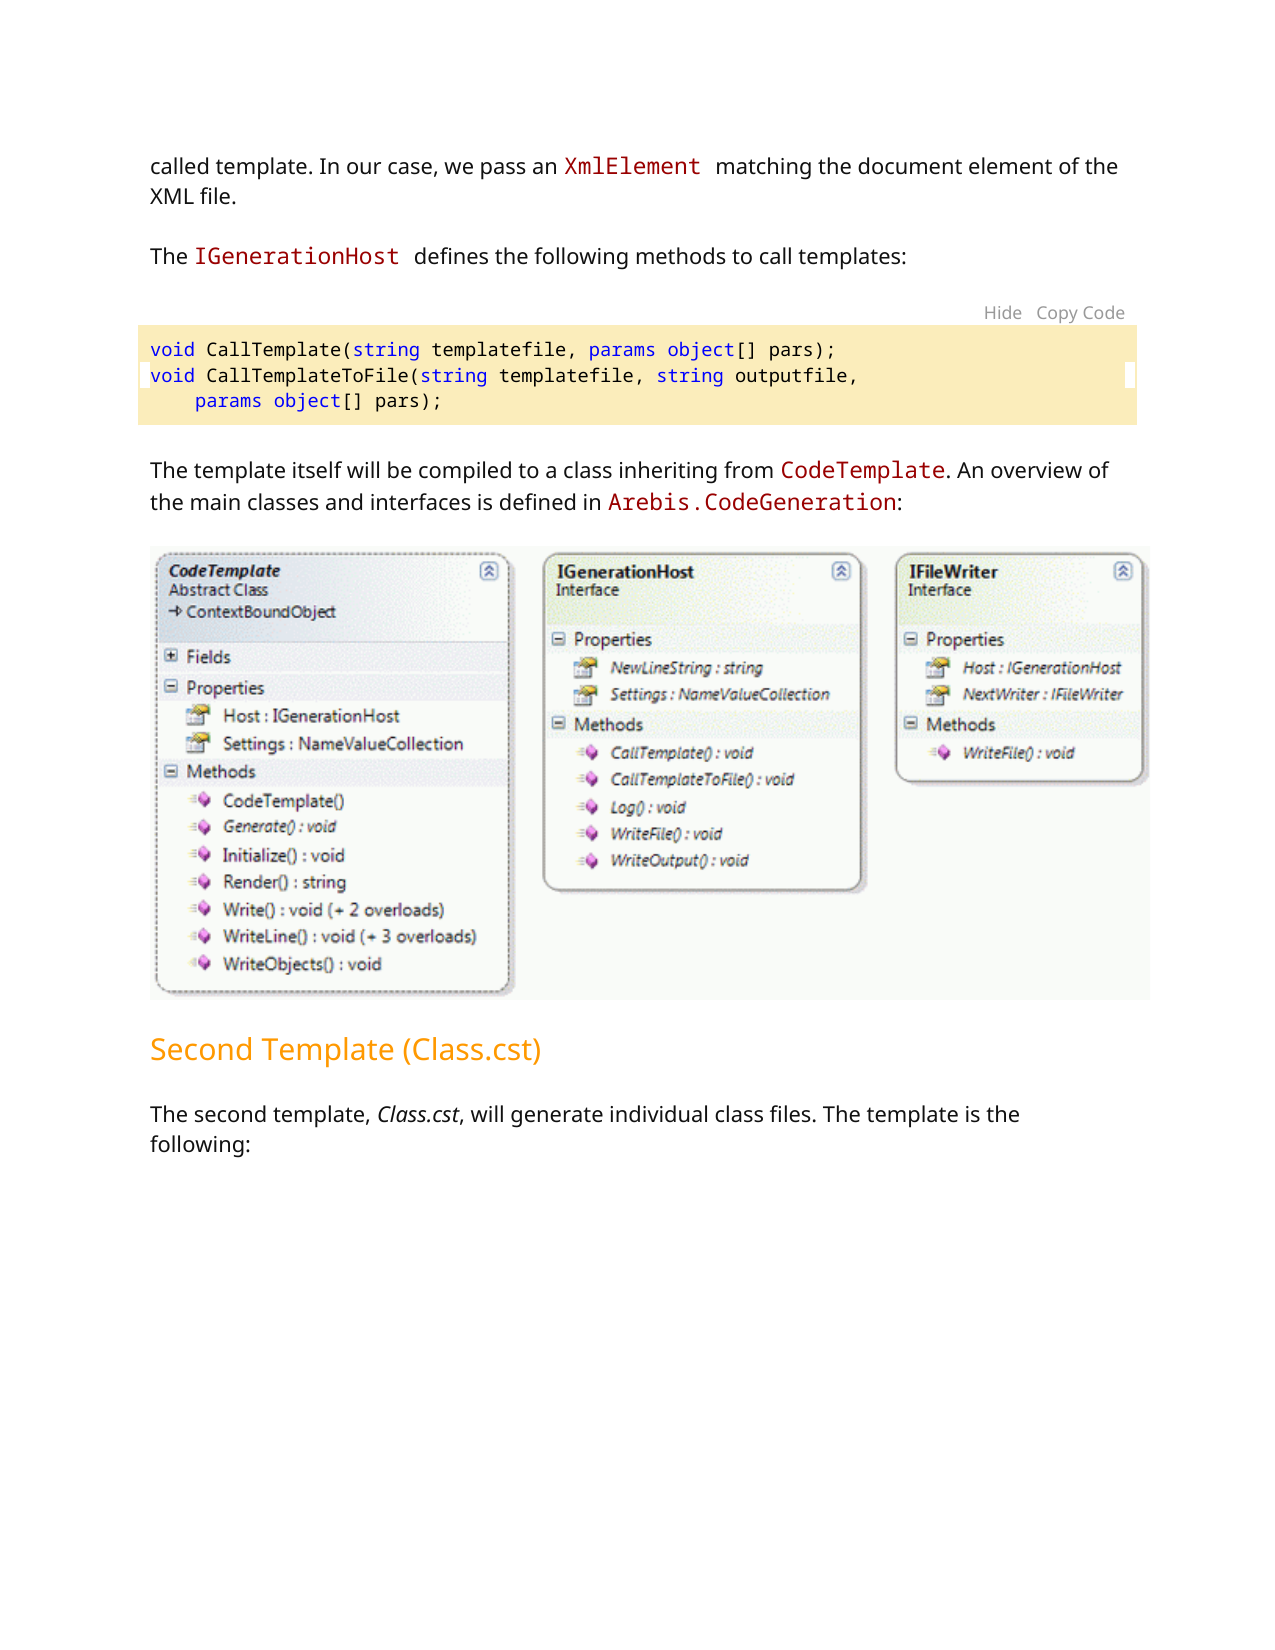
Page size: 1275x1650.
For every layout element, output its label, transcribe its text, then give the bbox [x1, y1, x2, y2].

text params object[] pars); [140, 376, 1135, 424]
text The template itself will be compiled to a class inheriting from CodeTemplate. An overview of the main classes and interfaces is defined in Arebis.CodeGeneration: [150, 454, 1125, 517]
text The IGenerationHost defines the following methods to call templates: [150, 240, 1125, 271]
text The second template, Class.cst, will generate individual class files. The template is the following: [150, 1099, 1125, 1158]
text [150, 150, 1125, 211]
text void CallTemplateToFile(string templatefile, string outputfile, [150, 362, 1125, 376]
text Second Template (Class.cst) [150, 1028, 1125, 1069]
text void CallTemplate(string templatefile, params object[] pars); [140, 326, 1135, 362]
text Hide Copy Code [150, 301, 1125, 325]
picture [150, 546, 1150, 1000]
